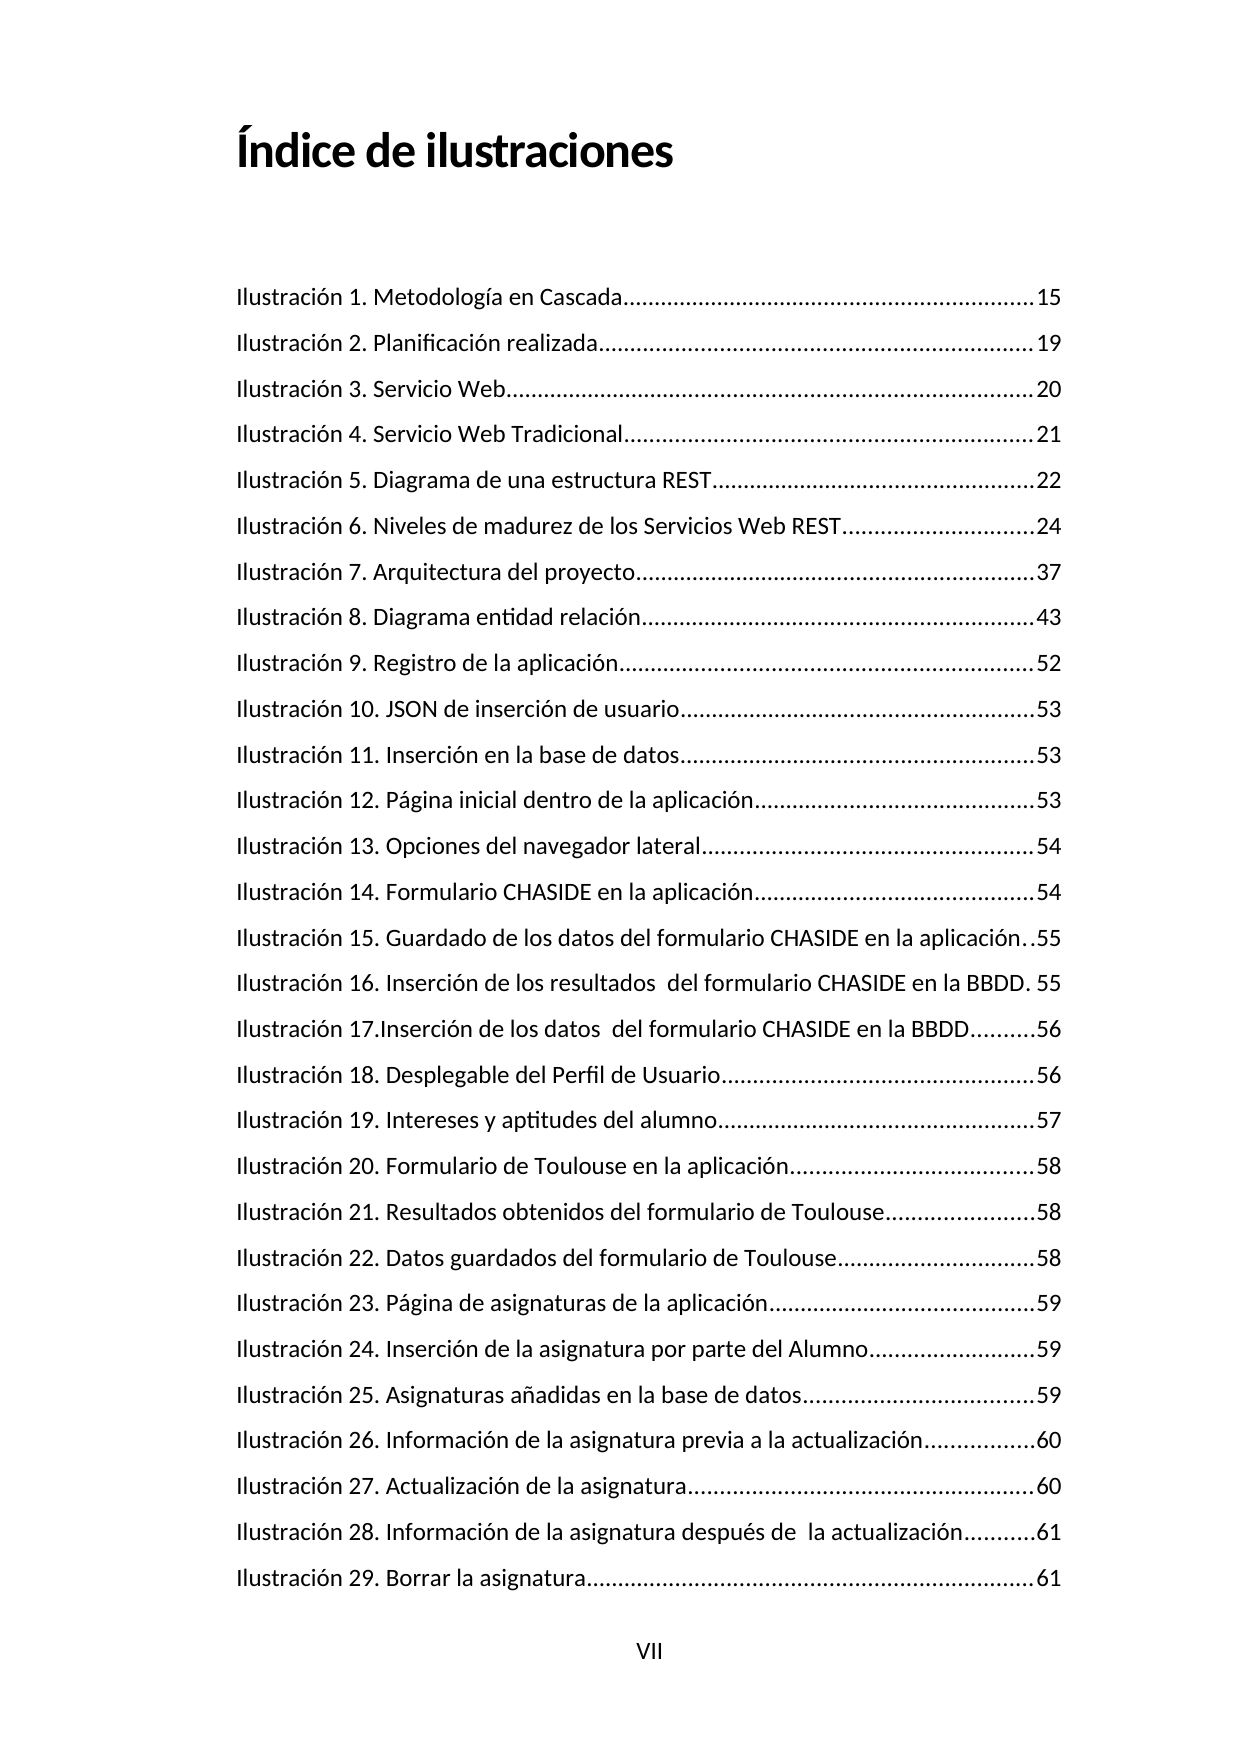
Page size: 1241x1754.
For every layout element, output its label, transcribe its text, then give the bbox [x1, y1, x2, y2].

text Ilustración 4. Servicio Web Tradicional 21 [236, 419, 1063, 449]
text Ilustración 13. Opciones del navegador lateral 54 [236, 830, 1063, 861]
text Ilustración 3. Servicio Web 20 [236, 373, 1063, 403]
text Ilustración 26. Información de la asignatura previa a la actualización 60 [236, 1425, 1063, 1455]
text Ilustración 23. Página de asignaturas de la aplicación 59 [236, 1287, 1063, 1318]
text Ilustración 21. Resultados obtenidos del formulario de Toulouse 58 [236, 1196, 1063, 1227]
text Ilustración 9. Registro de la aplicación 52 [236, 647, 1063, 678]
text Ilustración 5. Diagrama de una estructura REST 22 [236, 464, 1063, 495]
text Ilustración 1. Metodología en Cascada 15 [236, 281, 1063, 312]
text Ilustración 18. Desplegable del Perfil de Usuario 56 [236, 1059, 1063, 1089]
text Ilustración 19. Intereses y aptitudes del alumno 57 [236, 1104, 1063, 1135]
text Ilustración 2. Planificación realizada 19 [236, 327, 1063, 358]
text Ilustración 27. Actualización de la asignatura 60 [236, 1470, 1063, 1501]
text Ilustración 12. Página inicial dentro de la aplicación 53 [236, 784, 1063, 815]
text Ilustración 28. Información de la asignatura después de la actualización 61 [236, 1516, 1063, 1547]
text Ilustración 16. Inserción de los resultados del formulario CHASIDE en la BBDD 55 [236, 967, 1063, 998]
text Ilustración 10. JSON de inserción de usuario 53 [236, 693, 1063, 723]
text Ilustración 15. Guardado de los datos del formulario CHASIDE en la aplicación 55 [236, 922, 1063, 952]
text Ilustración 7. Arquitectura del proyecto 37 [236, 556, 1063, 586]
text Ilustración 20. Formulario de Toulouse en la aplicación 58 [236, 1150, 1063, 1181]
text Ilustración 17.Inserción de los datos del formulario CHASIDE en la BBDD 56 [236, 1013, 1063, 1044]
text Ilustración 8. Diagrama entidad relación 43 [236, 602, 1063, 632]
text Ilustración 6. Niveles de madurez de los Servicios Web REST 24 [236, 510, 1063, 541]
text Ilustración 24. Inserción de la asignatura por parte del Alumno 59 [236, 1333, 1063, 1364]
text Ilustración 25. Asignaturas añadidas en la base de datos 59 [236, 1379, 1063, 1409]
text Ilustración 14. Formulario CHASIDE en la aplicación 54 [236, 876, 1063, 906]
title Índice de ilustraciones [236, 119, 1063, 180]
text Ilustración 11. Inserción en la base de datos 53 [236, 739, 1063, 769]
text Ilustración 22. Datos guardados del formulario de Toulouse 58 [236, 1242, 1063, 1272]
text Ilustración 29. Borrar la asignatura 61 [236, 1562, 1063, 1592]
